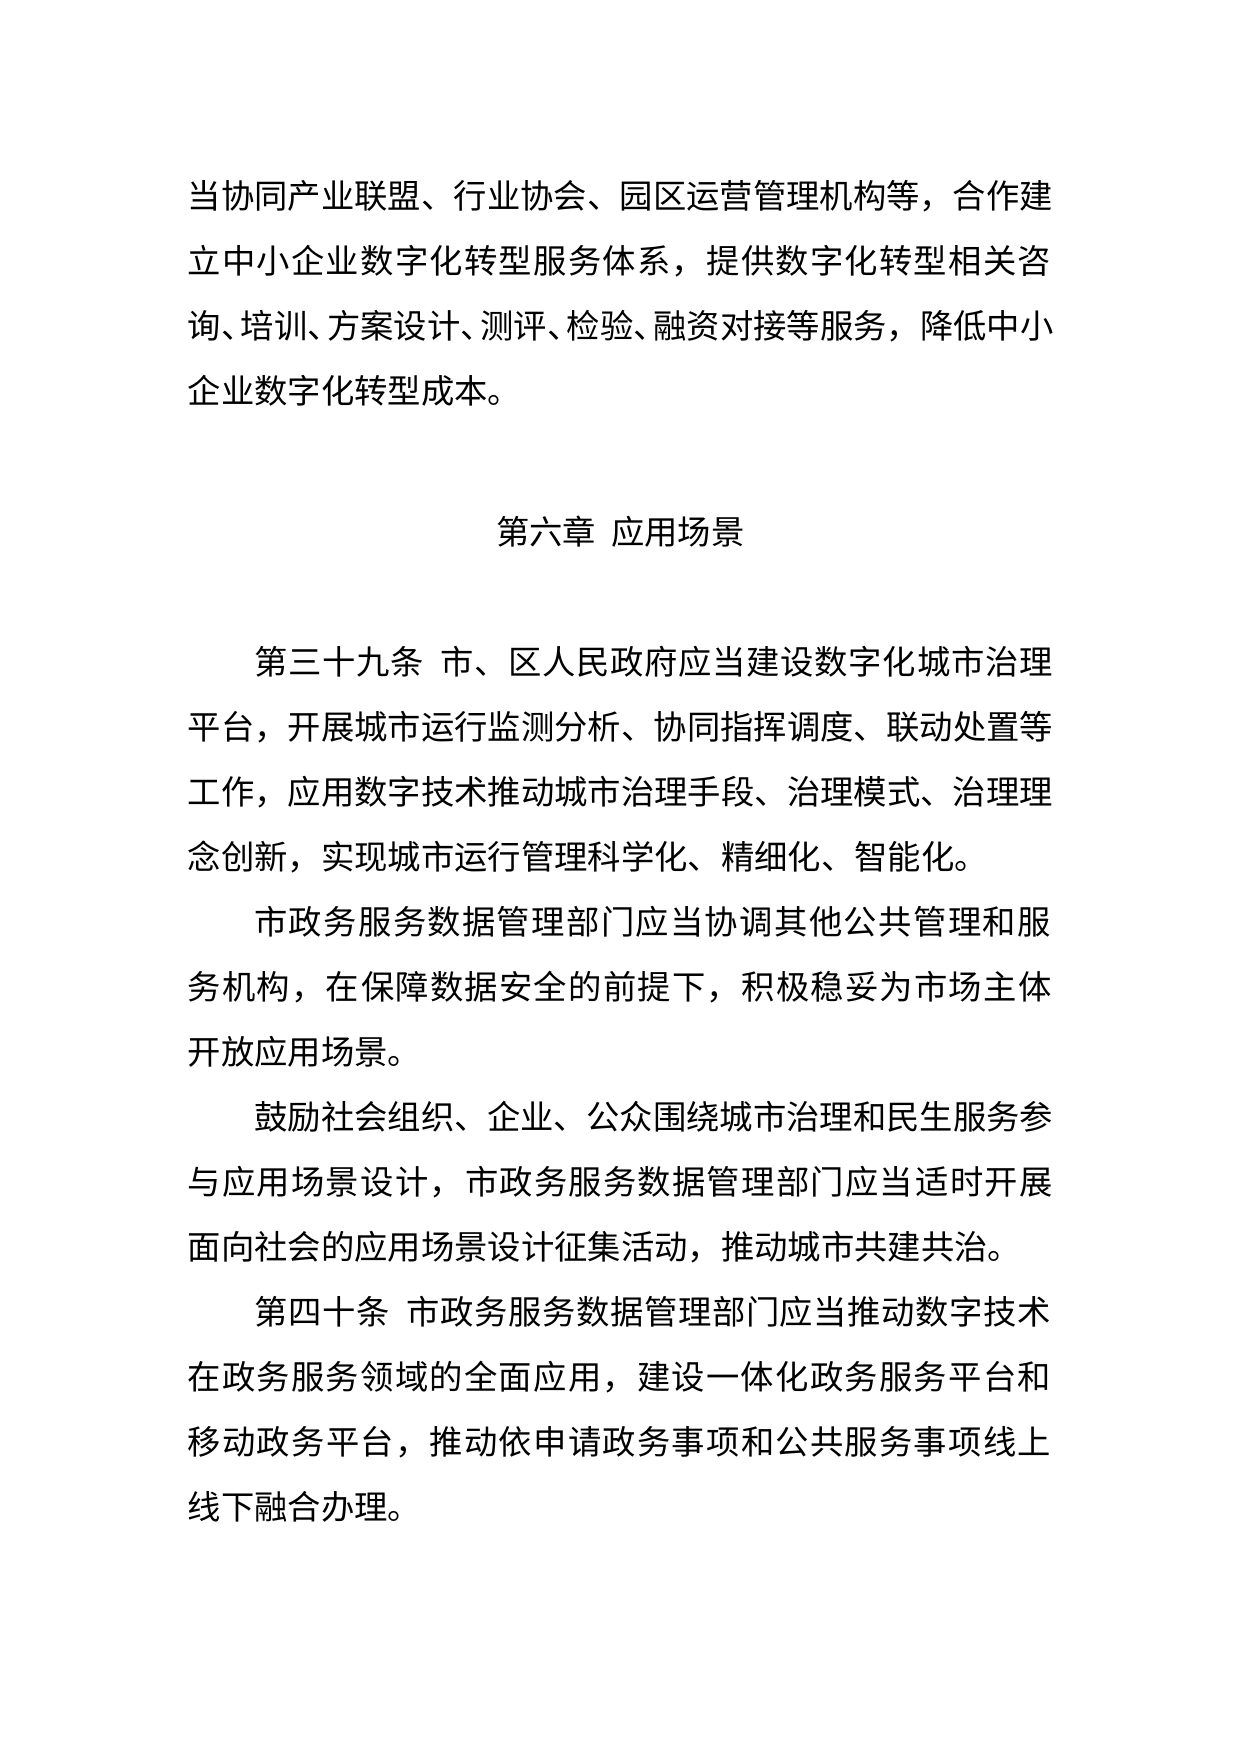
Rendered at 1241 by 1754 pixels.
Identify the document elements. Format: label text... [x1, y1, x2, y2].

text 第三十八条 市工业和信息化、科技创新、商务等部门应当协同产业联盟、行业协会、园区运营管理机构等，合作建立中小企业数字化转型服务体系，提供数字化转型相关咨询、培训、方案设计、测评、检验、融资对接等服务，降低中小企业数字化转型成本。 [187, 367, 1053, 692]
list 市政务服务数据管理部门应当协调其他公共管理和服务机构，在保障数据安全的前提下，积极稳妥为市场主体开放应用场景。 [187, 1223, 1053, 1418]
text 第三十九条 市、区人民政府应当建设数字化城市治理平台，开展城市运行监测分析、协同指挥调度、联动处置等工作，应用数字技术推动城市治理手段、治理模式、治理理念创新，实现城市运行管理科学化、精细化、智能化。 [187, 898, 1053, 1223]
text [187, 162, 1053, 357]
text 第六章 应用场景 [187, 768, 1053, 833]
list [187, 1418, 1053, 1548]
